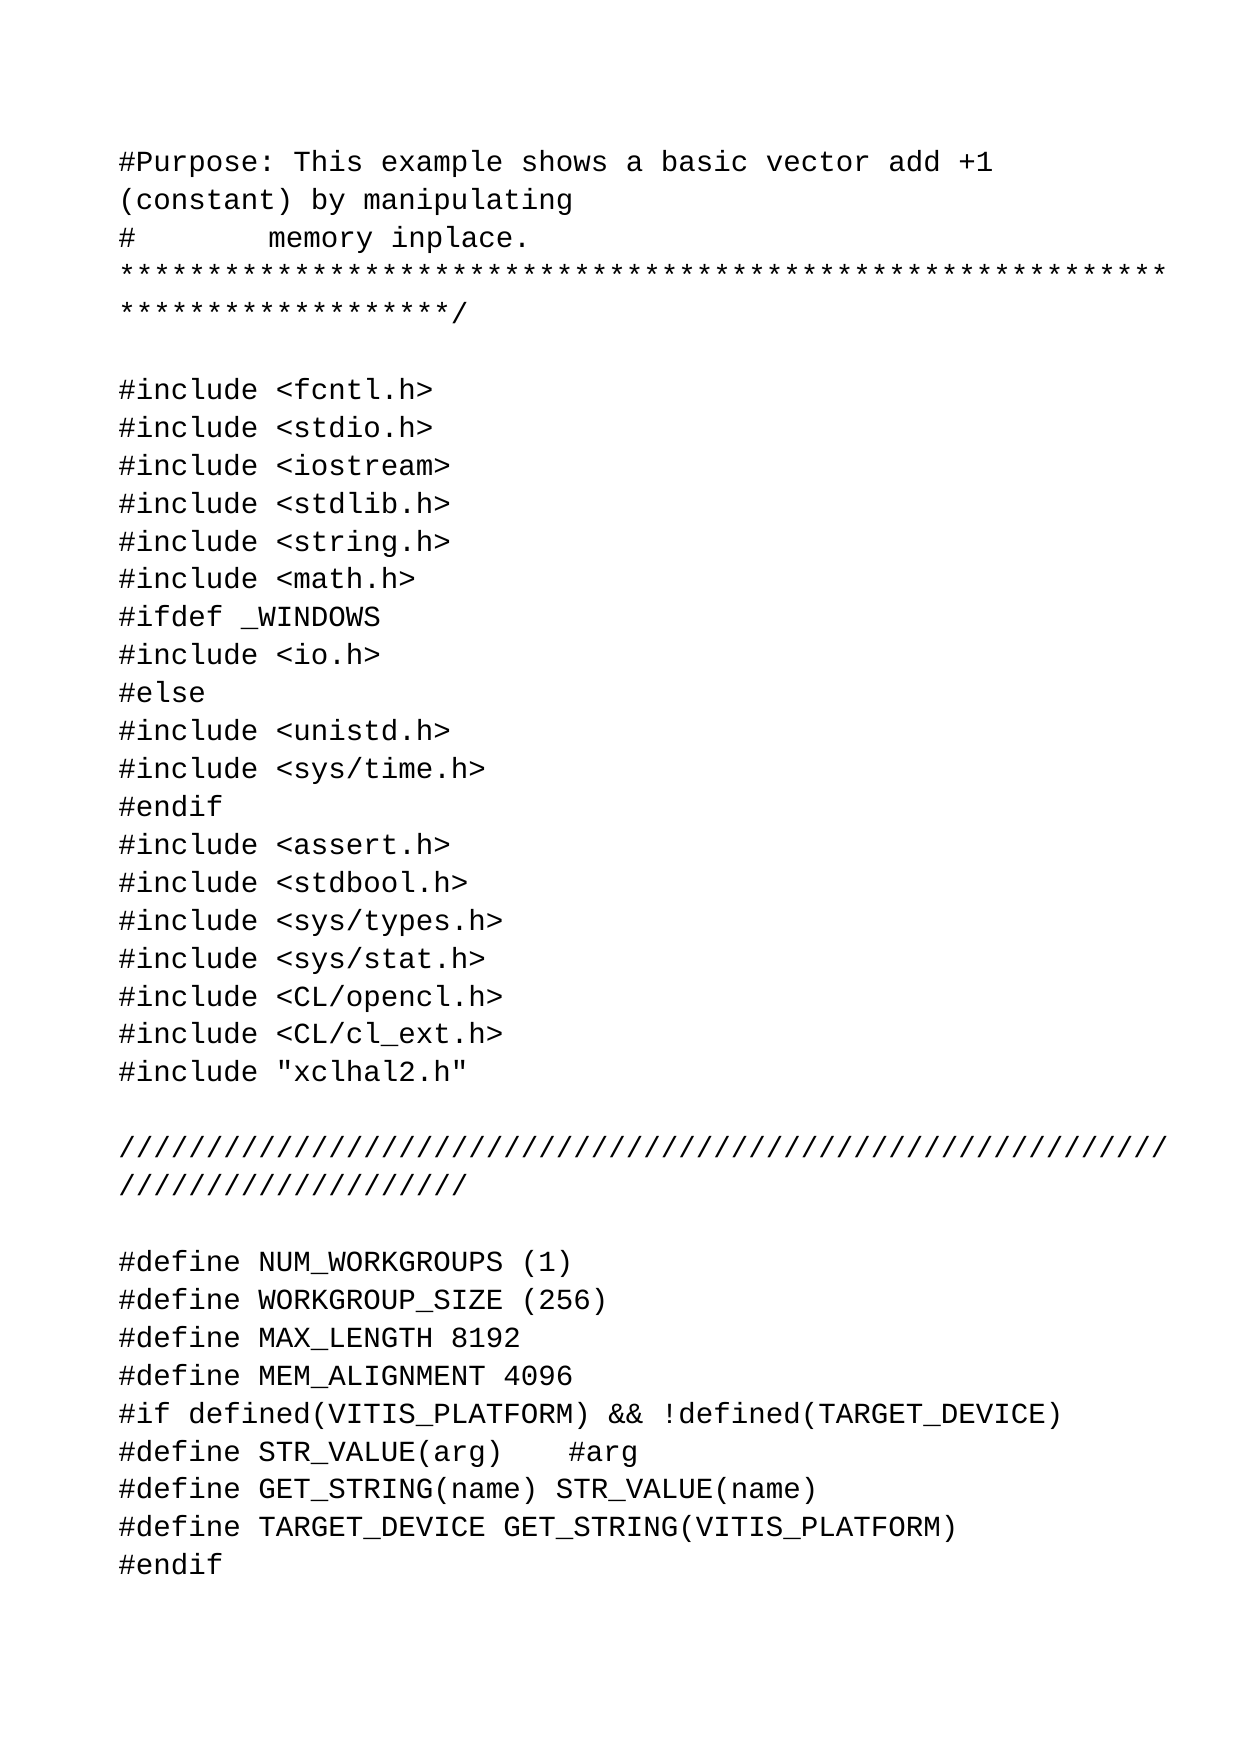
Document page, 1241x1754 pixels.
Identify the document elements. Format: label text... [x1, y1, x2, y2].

text #define WORKGROUP_SIZE (256) [118, 1285, 1181, 1318]
text #define MEM_ALIGNMENT 4096 [118, 1361, 1181, 1394]
text #include <CL/opencl.h> [118, 982, 1181, 1015]
text #include "xclhal2.h" [118, 1058, 1181, 1091]
text #endif [118, 792, 1181, 825]
text #endif [118, 1551, 1181, 1583]
text #include <sys/types.h> [118, 906, 1181, 939]
text #else [118, 678, 1181, 711]
text #include <stdlib.h> [118, 489, 1181, 522]
text #define TARGET_DEVICE GET_STRING(VITIS_PLATFORM) [118, 1513, 1181, 1546]
text *******************************************************************************/ [118, 261, 1181, 332]
text #include <fcntl.h> [118, 375, 1181, 408]
text #include <string.h> [118, 527, 1181, 560]
text //////////////////////////////////////////////////////////////////////////////// [118, 1133, 1181, 1204]
text #include <sys/stat.h> [118, 944, 1181, 977]
text #include <stdbool.h> [118, 868, 1181, 901]
text #Purpose: This example shows a basic vector add +1 (constant) by manipulating [118, 148, 1181, 218]
text #include <io.h> [118, 641, 1181, 673]
text #include <CL/cl_ext.h> [118, 1020, 1181, 1053]
text #include <math.h> [118, 565, 1181, 598]
text # memory inplace. [118, 223, 1181, 256]
text #include <stdio.h> [118, 413, 1181, 446]
text #include <iostream> [118, 451, 1181, 484]
text #ifdef _WINDOWS [118, 603, 1181, 636]
text #define STR_VALUE(arg) #arg [118, 1437, 1181, 1470]
text #if defined(VITIS_PLATFORM) && !defined(TARGET_DEVICE) [118, 1399, 1181, 1432]
text #define MAX_LENGTH 8192 [118, 1323, 1181, 1356]
text #define NUM_WORKGROUPS (1) [118, 1247, 1181, 1280]
text #include <assert.h> [118, 830, 1181, 863]
text #include <unistd.h> [118, 716, 1181, 749]
text #include <sys/time.h> [118, 754, 1181, 787]
text #define GET_STRING(name) STR_VALUE(name) [118, 1475, 1181, 1508]
